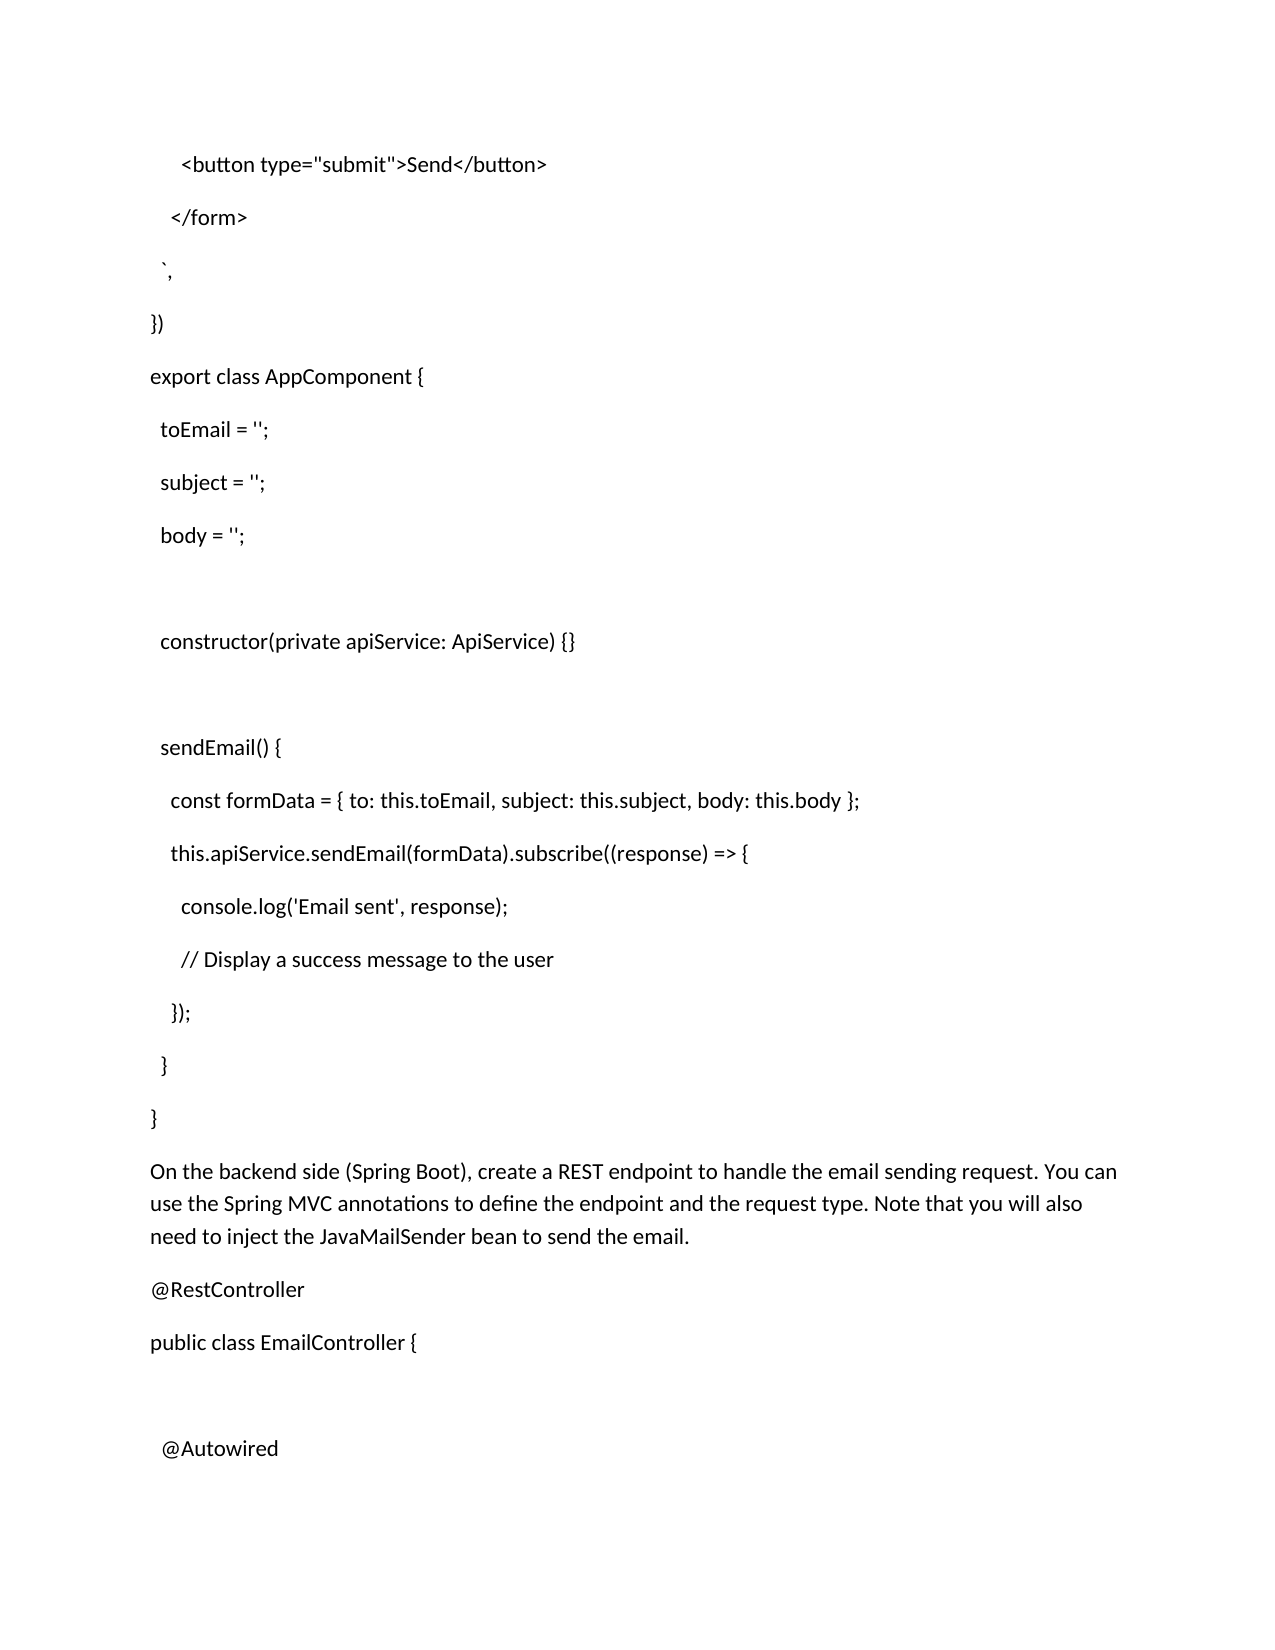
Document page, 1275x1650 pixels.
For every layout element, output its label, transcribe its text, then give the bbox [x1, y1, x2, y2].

text this.apiService.sendEmail(formData).subscribe((response) => { [150, 839, 1125, 867]
text subject = ''; [150, 468, 1125, 496]
text }); [150, 998, 1125, 1026]
text console.log('Email sent', response); [150, 892, 1125, 920]
text toEmail = ''; [150, 415, 1125, 443]
text On the backend side (Spring Boot), create a REST endpoint to handle the email sending request. You can use the Spring MVC annotations to define the endpoint and the request type. Note that you will also need to inject the JavaMailSender bean to send the email. [150, 1157, 1125, 1250]
text const formData = { to: this.toEmail, subject: this.subject, body: this.body }; [150, 786, 1125, 814]
text // Display a success message to the user [150, 945, 1125, 973]
text } [150, 1104, 1125, 1132]
text }) [150, 309, 1125, 337]
text @RestController [150, 1275, 1125, 1303]
text </form> [150, 203, 1125, 231]
text public class EmailController { [150, 1328, 1125, 1356]
text `, [150, 256, 1125, 284]
text export class AppComponent { [150, 362, 1125, 390]
text } [150, 1051, 1125, 1079]
text constructor(private apiService: ApiService) {} [150, 627, 1125, 655]
text <button type="submit">Send</button> [150, 150, 1125, 178]
text @Autowired [150, 1434, 1125, 1462]
text sendEmail() { [150, 733, 1125, 761]
text body = ''; [150, 521, 1125, 549]
